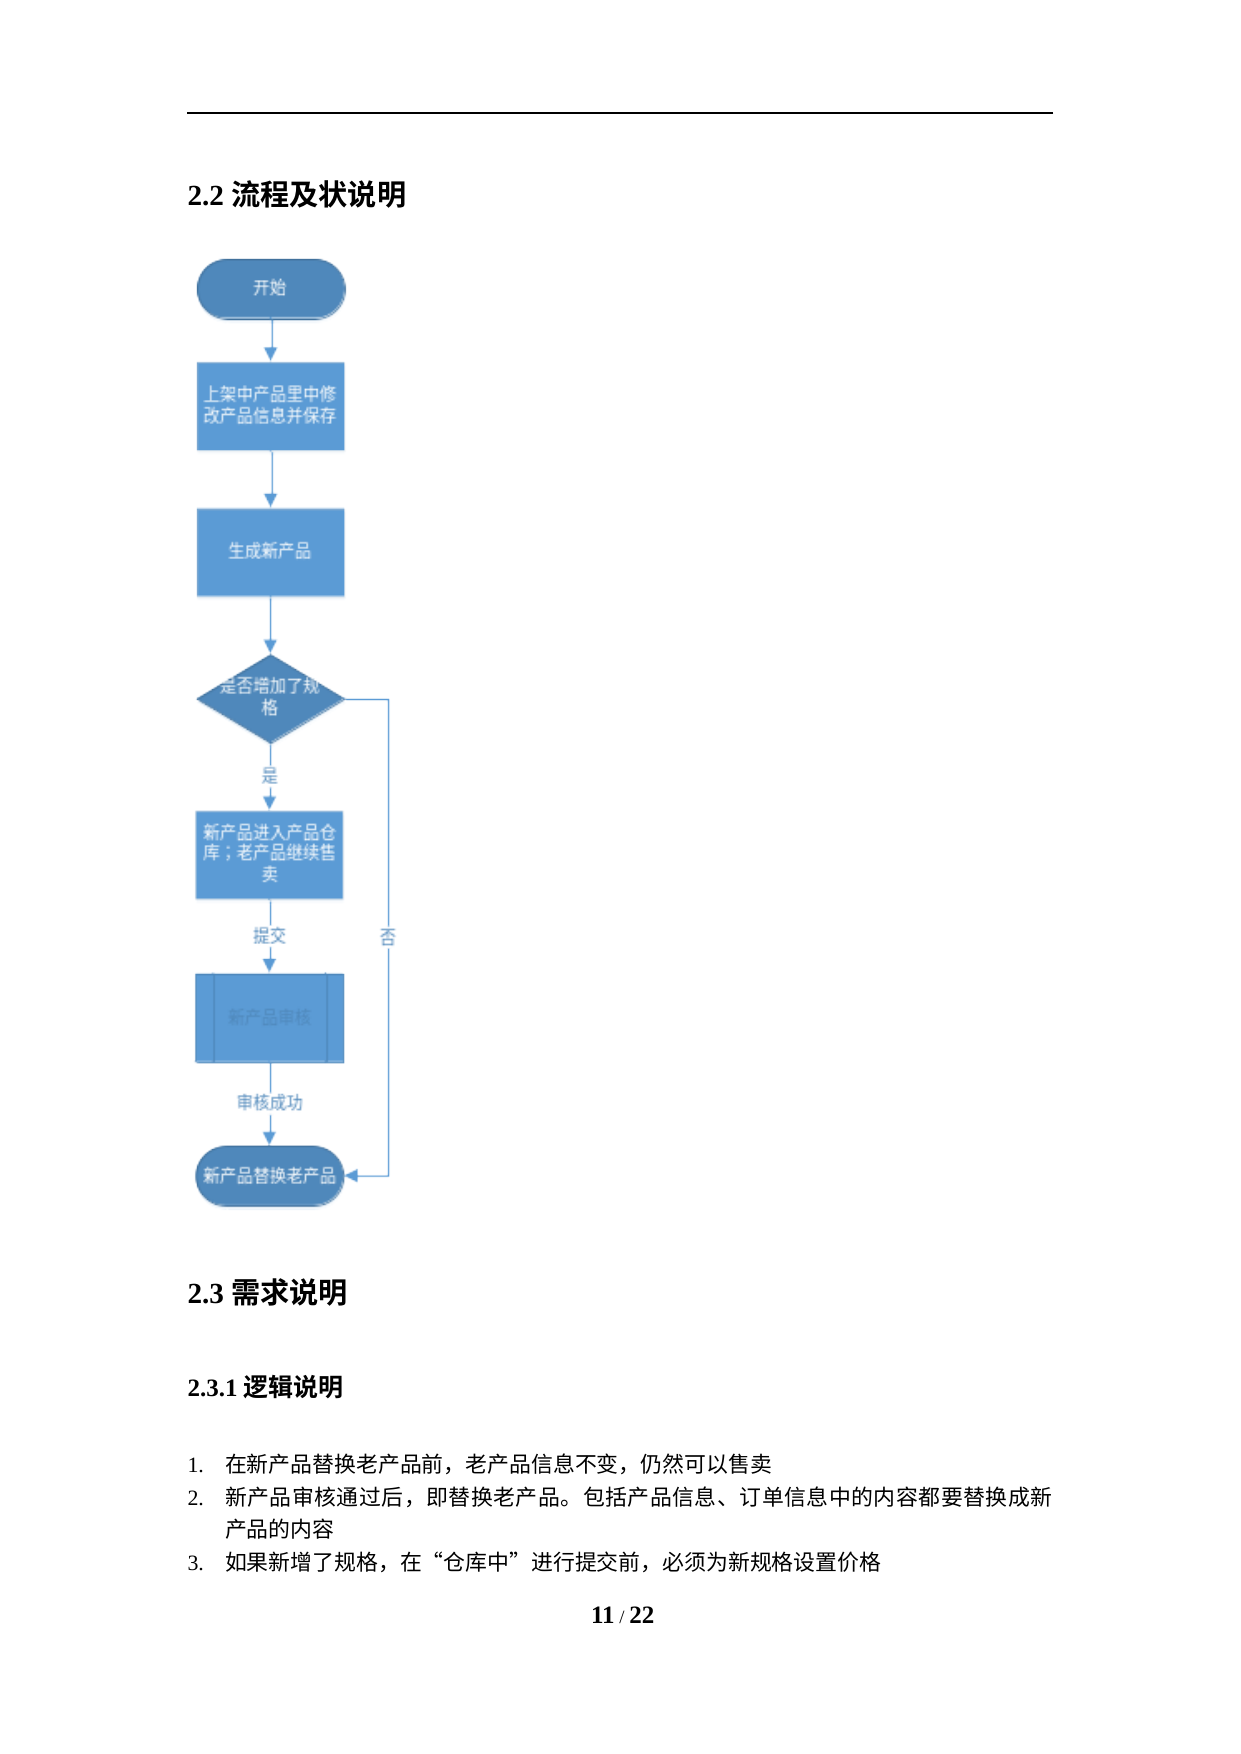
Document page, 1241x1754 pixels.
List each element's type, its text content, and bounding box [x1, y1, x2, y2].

list 如果新增了规格，在“仓库中”进行提交前，必须为新规格设置价格 [187, 1544, 1053, 1577]
list 在新产品替换老产品前，老产品信息不变，仍然可以售卖 [187, 1447, 1053, 1479]
subtitle 流程及状说明 [187, 160, 1053, 225]
list 新产品审核通过后，即替换老产品。包括产品信息、订单信息中的内容都要替换成新产品的内容 [187, 1479, 1053, 1544]
subtitle 需求说明 [187, 1258, 1053, 1323]
subtitle 逻辑说明 [187, 1353, 1053, 1418]
